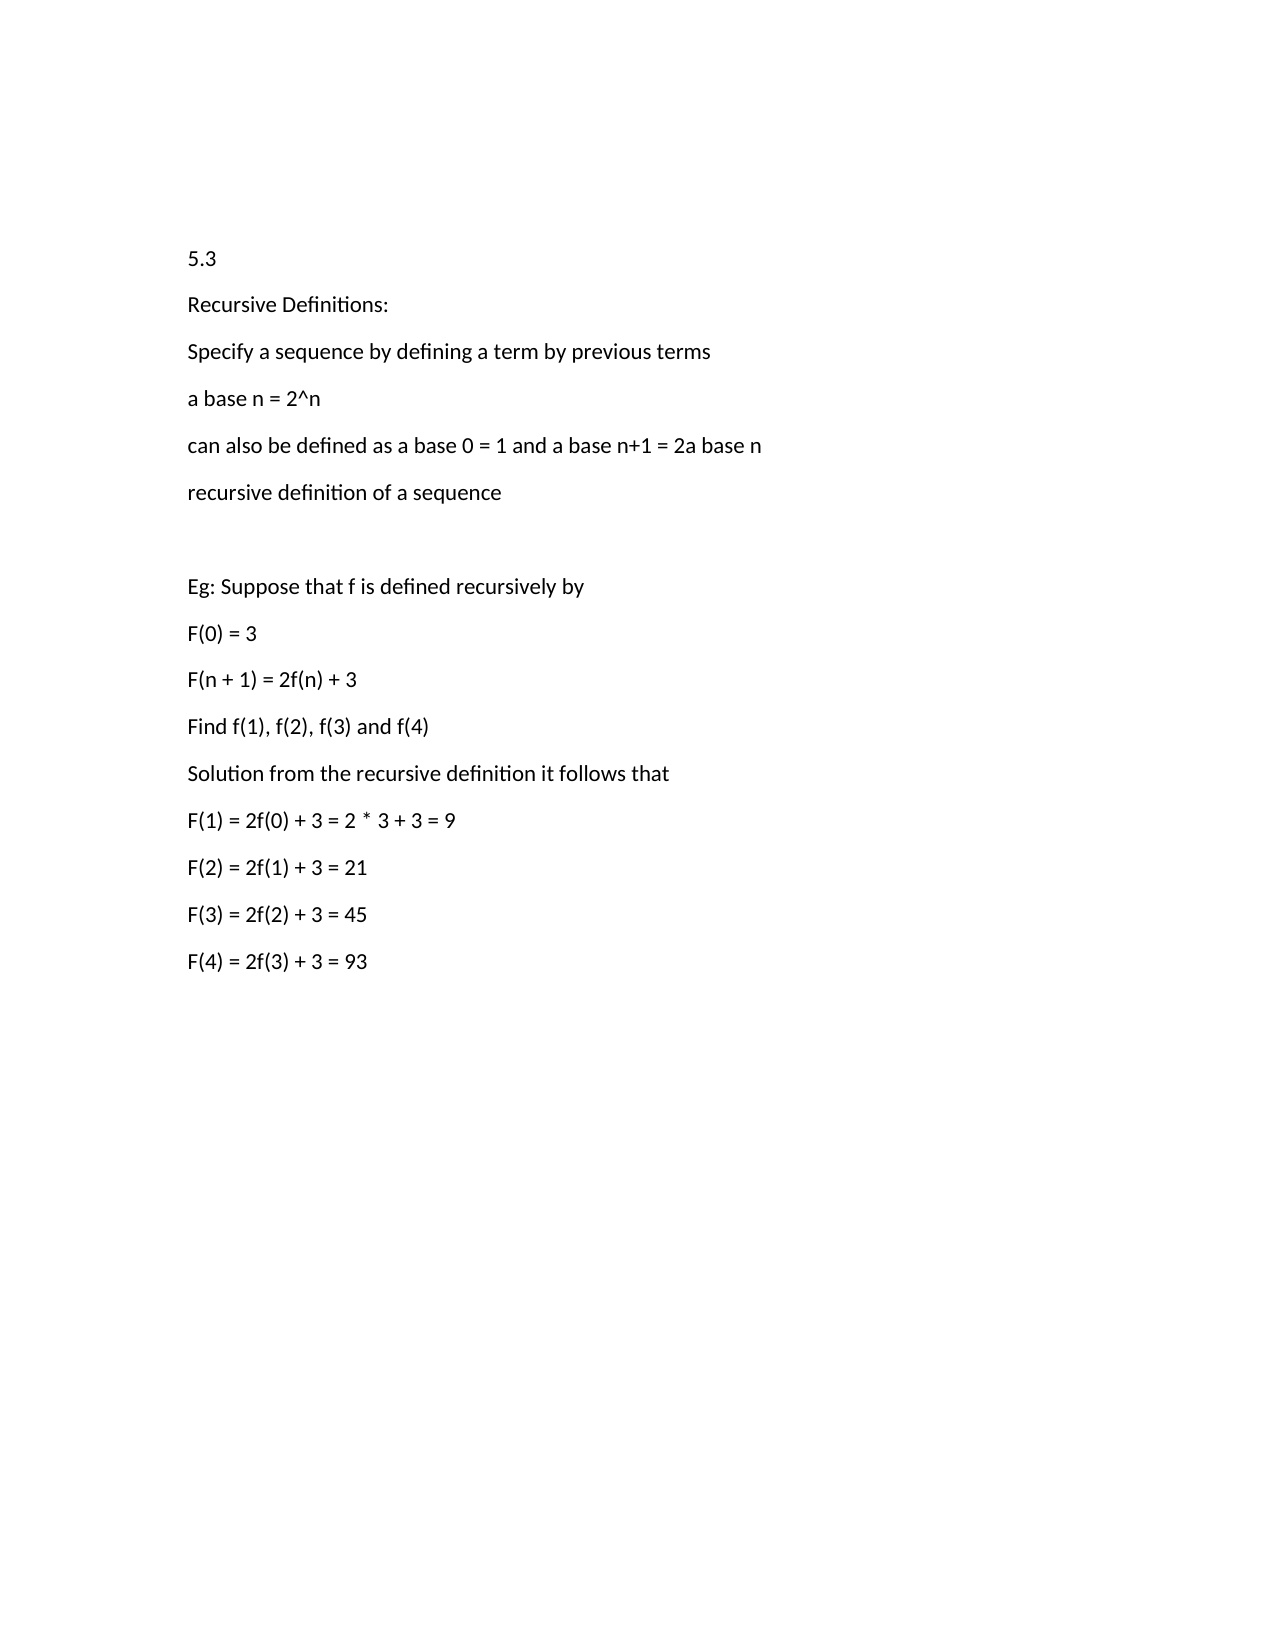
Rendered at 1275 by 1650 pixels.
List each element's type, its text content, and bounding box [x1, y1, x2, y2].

text can also be defined as a base 0 = 1 and a base n+1 = 2a base n [187, 431, 1125, 459]
text Recursive Definitions: [187, 291, 1125, 319]
text F(4) = 2f(3) + 3 = 93 [187, 947, 1125, 975]
text Find f(1), f(2), f(3) and f(4) [187, 712, 1125, 741]
text F(3) = 2f(2) + 3 = 45 [187, 900, 1125, 928]
text F(n + 1) = 2f(n) + 3 [187, 666, 1125, 694]
text recursive definition of a sequence [187, 478, 1125, 506]
text F(1) = 2f(0) + 3 = 2 * 3 + 3 = 9 [187, 806, 1125, 834]
text F(2) = 2f(1) + 3 = 21 [187, 853, 1125, 881]
text Solution from the recursive definition it follows that [187, 759, 1125, 787]
text Specify a sequence by defining a term by previous terms [187, 337, 1125, 366]
text 5.3 [187, 244, 1125, 272]
text F(0) = 3 [187, 619, 1125, 647]
text a base n = 2^n [187, 384, 1125, 412]
text Eg: Suppose that f is defined recursively by [187, 572, 1125, 600]
